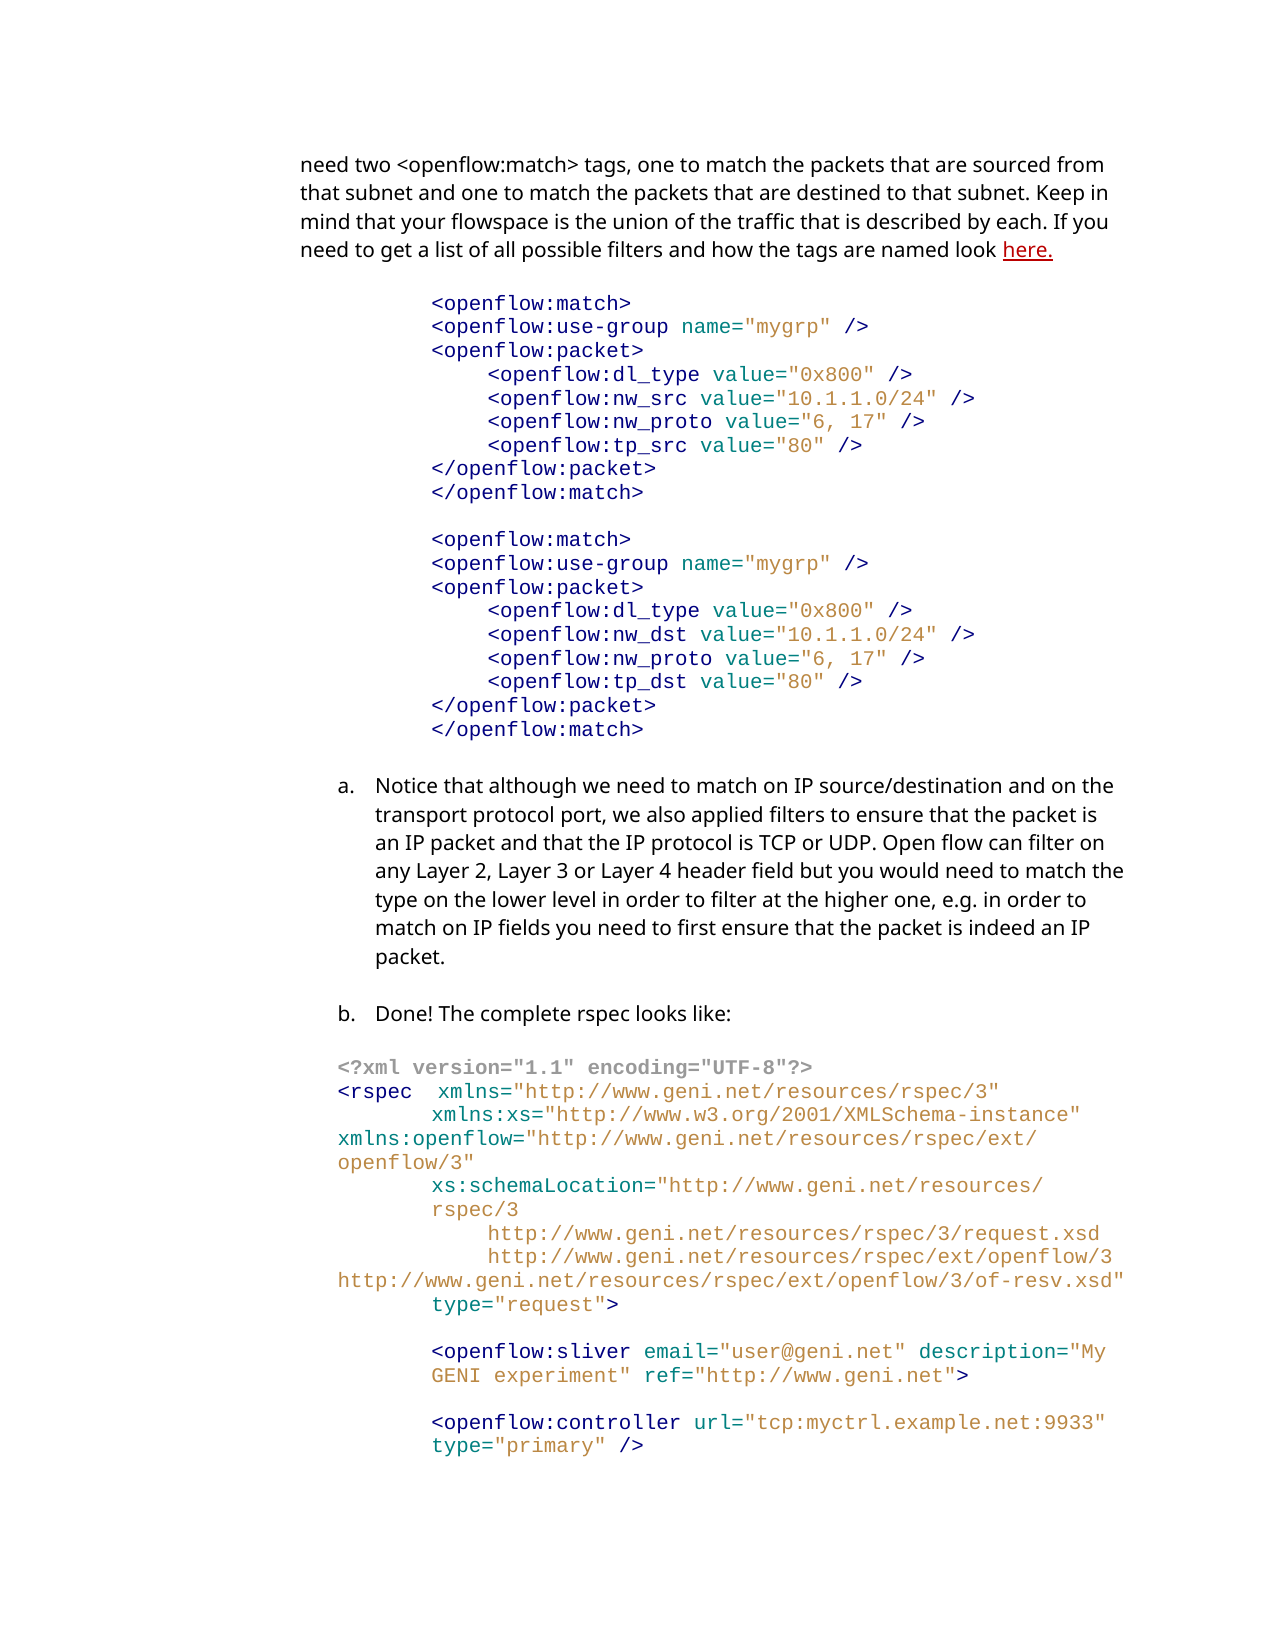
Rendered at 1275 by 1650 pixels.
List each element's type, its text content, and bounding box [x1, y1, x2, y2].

text <openflow:tp_dst value="80" /> [487, 671, 1125, 695]
text <openflow:dl_type value="0x800" /> [487, 600, 1125, 624]
text type="request"> [431, 1294, 1125, 1317]
text <openflow:packet> [431, 577, 1125, 600]
text <openflow:nw_proto value="6, 17" /> [487, 648, 1125, 671]
text http://www.geni.net/resources/rspec/3/request.xsd [487, 1223, 1125, 1246]
text http://www.geni.net/resources/rspec/ext/openflow/3/of-resv.xsd" [337, 1270, 1125, 1294]
text xmlns:openflow="http://www.geni.net/resources/rspec/ext/openflow/3" [337, 1128, 1125, 1175]
text <openflow:use-group name="mygrp" /> [431, 553, 1125, 577]
text </openflow:packet> [431, 695, 1125, 718]
text <openflow:nw_dst value="10.1.1.0/24" /> [487, 624, 1125, 648]
text http://www.geni.net/resources/rspec/ext/openflow/3 [487, 1246, 1125, 1270]
text xmlns:xs="http://www.w3.org/2001/XMLSchema-instance" [431, 1104, 1125, 1128]
text </openflow:packet> [431, 458, 1125, 482]
list Done! The complete rspec looks like: [337, 999, 1125, 1028]
text <openflow:tp_src value="80" /> [487, 435, 1125, 458]
text <openflow:packet> [431, 340, 1125, 364]
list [262, 150, 1125, 264]
text <openflow:match> [431, 529, 1125, 553]
text </openflow:match> [431, 482, 1125, 506]
text <openflow:controller url="tcp:myctrl.example.net:9933" type="primary" /> [431, 1412, 1125, 1459]
list Notice that although we need to match on IP source/destination and on the transport protocol port, we also applied filters to ensure that the packet is an IP packet and that the IP protocol is TCP or UDP. Open flow can filter on any Layer 2, Layer 3 or Layer 4 header field but you would need to match the type on the lower level in order to filter at the higher one, e.g. in order to match on IP fields you need to first ensure that the packet is indeed an IP packet. [337, 771, 1125, 970]
text xs:schemaLocation="http://www.geni.net/resources/rspec/3 [431, 1175, 1125, 1223]
text <openflow:dl_type value="0x800" /> [487, 364, 1125, 387]
text <?xml version="1.1" encoding="UTF-8"?> [337, 1057, 1125, 1081]
text </openflow:match> [431, 718, 1125, 742]
text <openflow:sliver email="user@geni.net" description="My GENI experiment" ref="http://www.geni.net"> [431, 1341, 1125, 1388]
text <openflow:nw_proto value="6, 17" /> [487, 411, 1125, 435]
text <openflow:nw_src value="10.1.1.0/24" /> [487, 387, 1125, 411]
text <openflow:use-group name="mygrp" /> [431, 317, 1125, 340]
text <openflow:match> [431, 293, 1125, 317]
text <rspec xmlns="http://www.geni.net/resources/rspec/3" [337, 1081, 1125, 1104]
